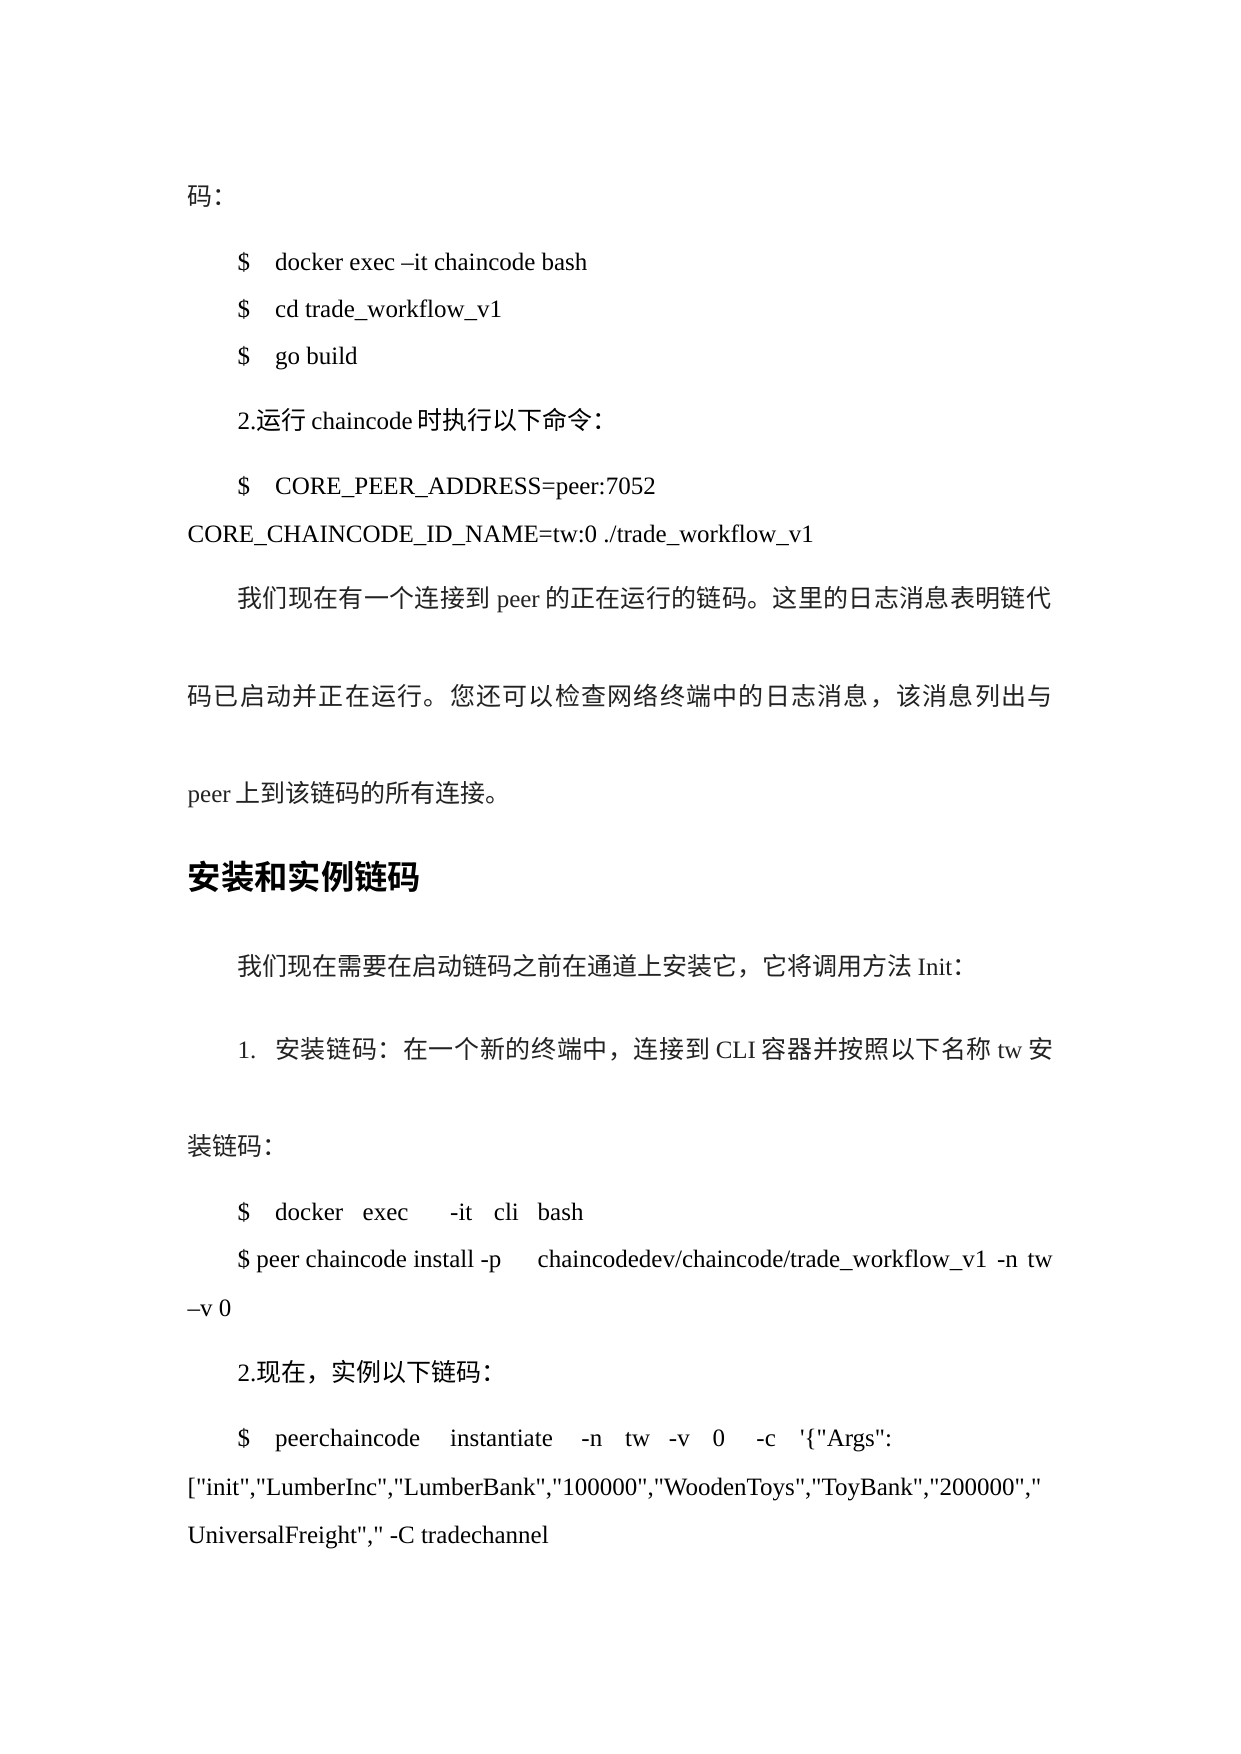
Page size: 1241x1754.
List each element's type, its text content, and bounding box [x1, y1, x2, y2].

text 1. 编译链码：在一个新的终端中，连接到链码容器并使用以下命令构建链码： [187, 162, 1053, 227]
text 我们现在有一个连接到peer的正在运行的链码。这里的日志消息表明链代码已启动并正在运行。您还可以检查网络终端中的日志消息，该消息列出与peer上到该链码的所有连接。 [187, 564, 1053, 824]
text $ peer chaincode instantiate -n tw -v 0 -c '{"Args": ["init","LumberInc","LumberBank","100000","WoodenToys","ToyBank","200000","UniversalFreight"," -C tradechannel [187, 1421, 1053, 1551]
text 2.现在，实例以下链码： [187, 1338, 1053, 1403]
text $ cd trade_workflow_v1 [187, 292, 1053, 324]
text $ CORE_PEER_ADDRESS=peer:7052 CORE_CHAINCODE_ID_NAME=tw:0 ./trade_workflow_v1 [187, 469, 1053, 550]
text $ docker exec -it cli bash [187, 1195, 1053, 1228]
text 我们现在需要在启动链码之前在通道上安装它，它将调用方法Init： [187, 932, 1053, 997]
text $ docker exec –it chaincode bash [187, 245, 1053, 278]
text $ peer chaincode install -p chaincodedev/chaincode/trade_workflow_v1 -n tw –v 0 [187, 1242, 1053, 1323]
text $ go build [187, 339, 1053, 371]
subtitle 安装和实例链码 [187, 843, 1053, 908]
list 安装链码：在一个新的终端中，连接到CLI容器并按照以下名称tw安装链码： [187, 1015, 1053, 1177]
text 2.运行chaincode时执行以下命令： [187, 386, 1053, 451]
